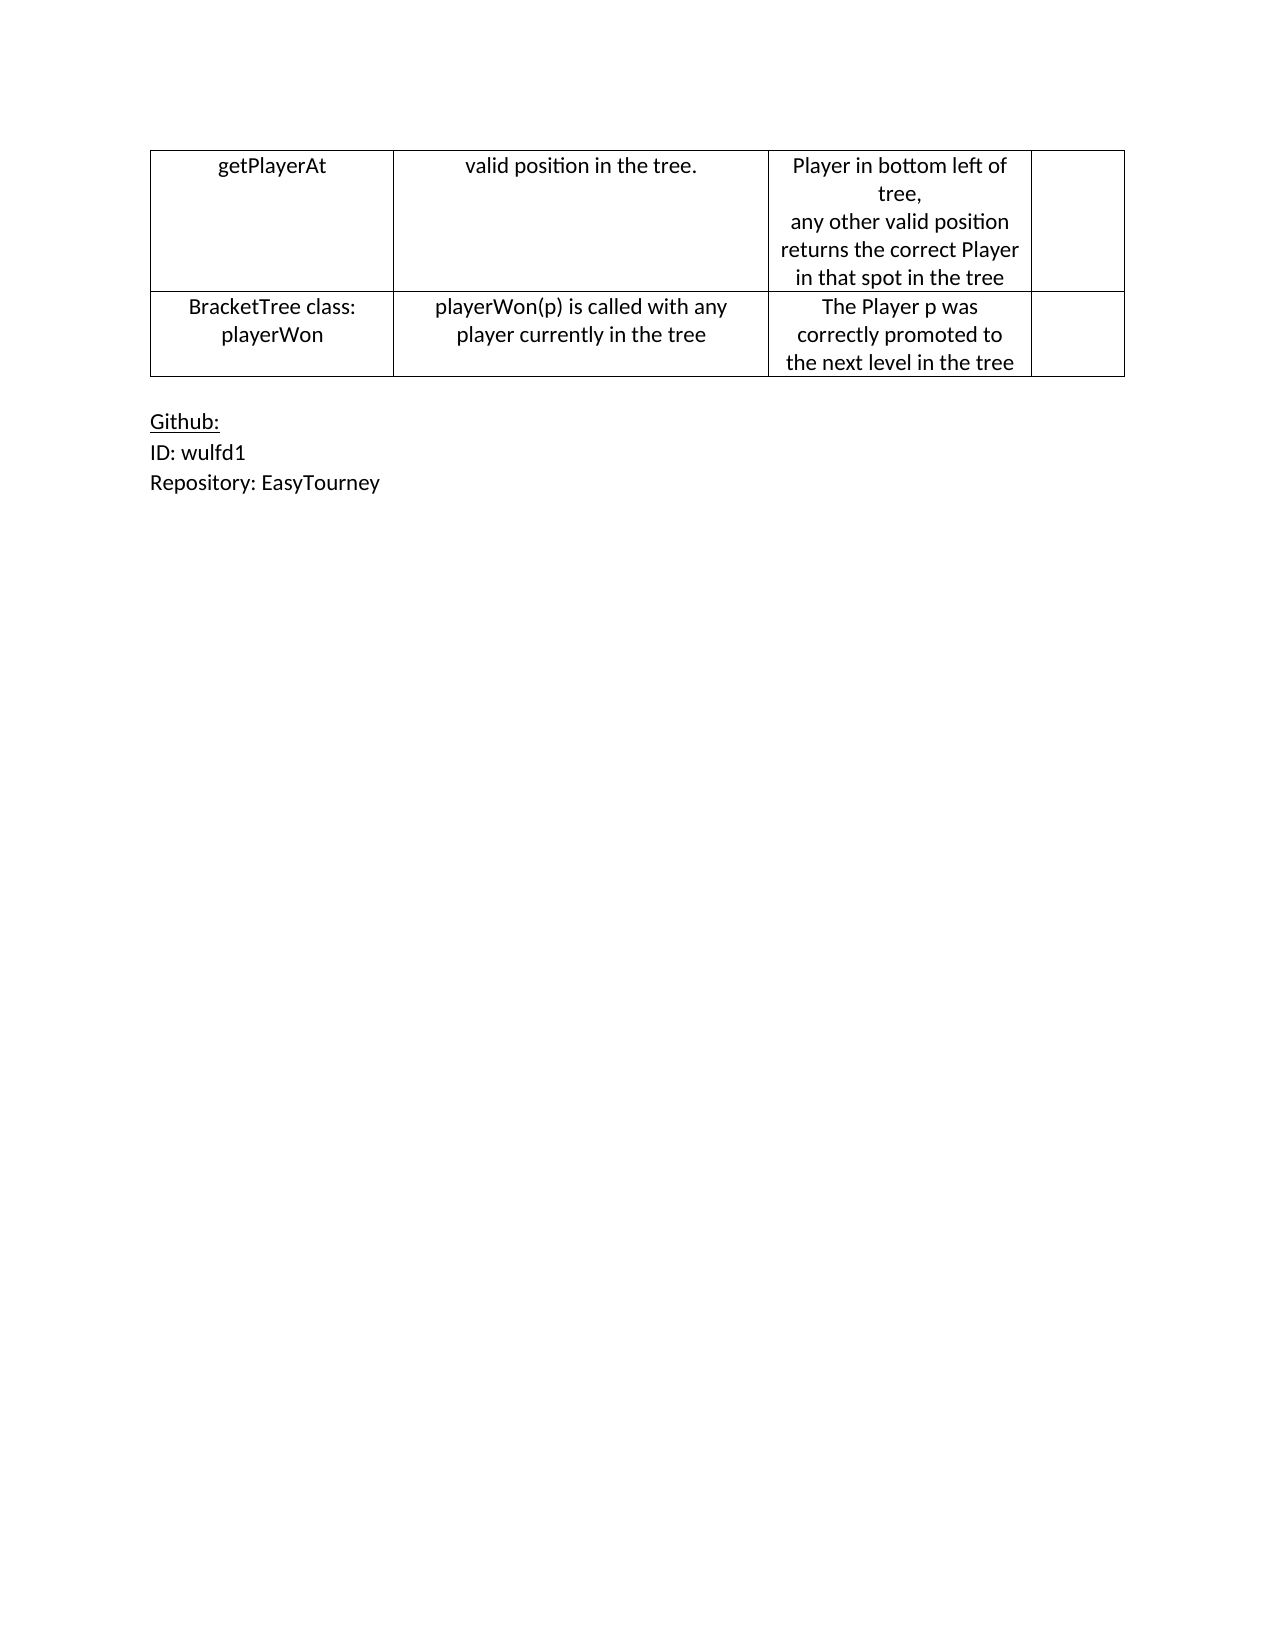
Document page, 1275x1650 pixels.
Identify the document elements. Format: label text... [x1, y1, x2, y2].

text Repository: EasyTourney [150, 468, 1125, 496]
table_cell playerWon(p) is called with any player currently in the tree [394, 292, 768, 376]
text ID: wulfd1 [150, 438, 1125, 466]
table_cell The Player p was correctly promoted to the next level in the tree [769, 292, 1031, 376]
table_cell [1032, 151, 1124, 291]
text Github: [150, 407, 1125, 436]
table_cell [394, 151, 768, 291]
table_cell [151, 151, 393, 291]
table_cell BracketTree class: playerWon [151, 292, 393, 376]
table_cell [1032, 292, 1124, 376]
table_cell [769, 151, 1031, 291]
